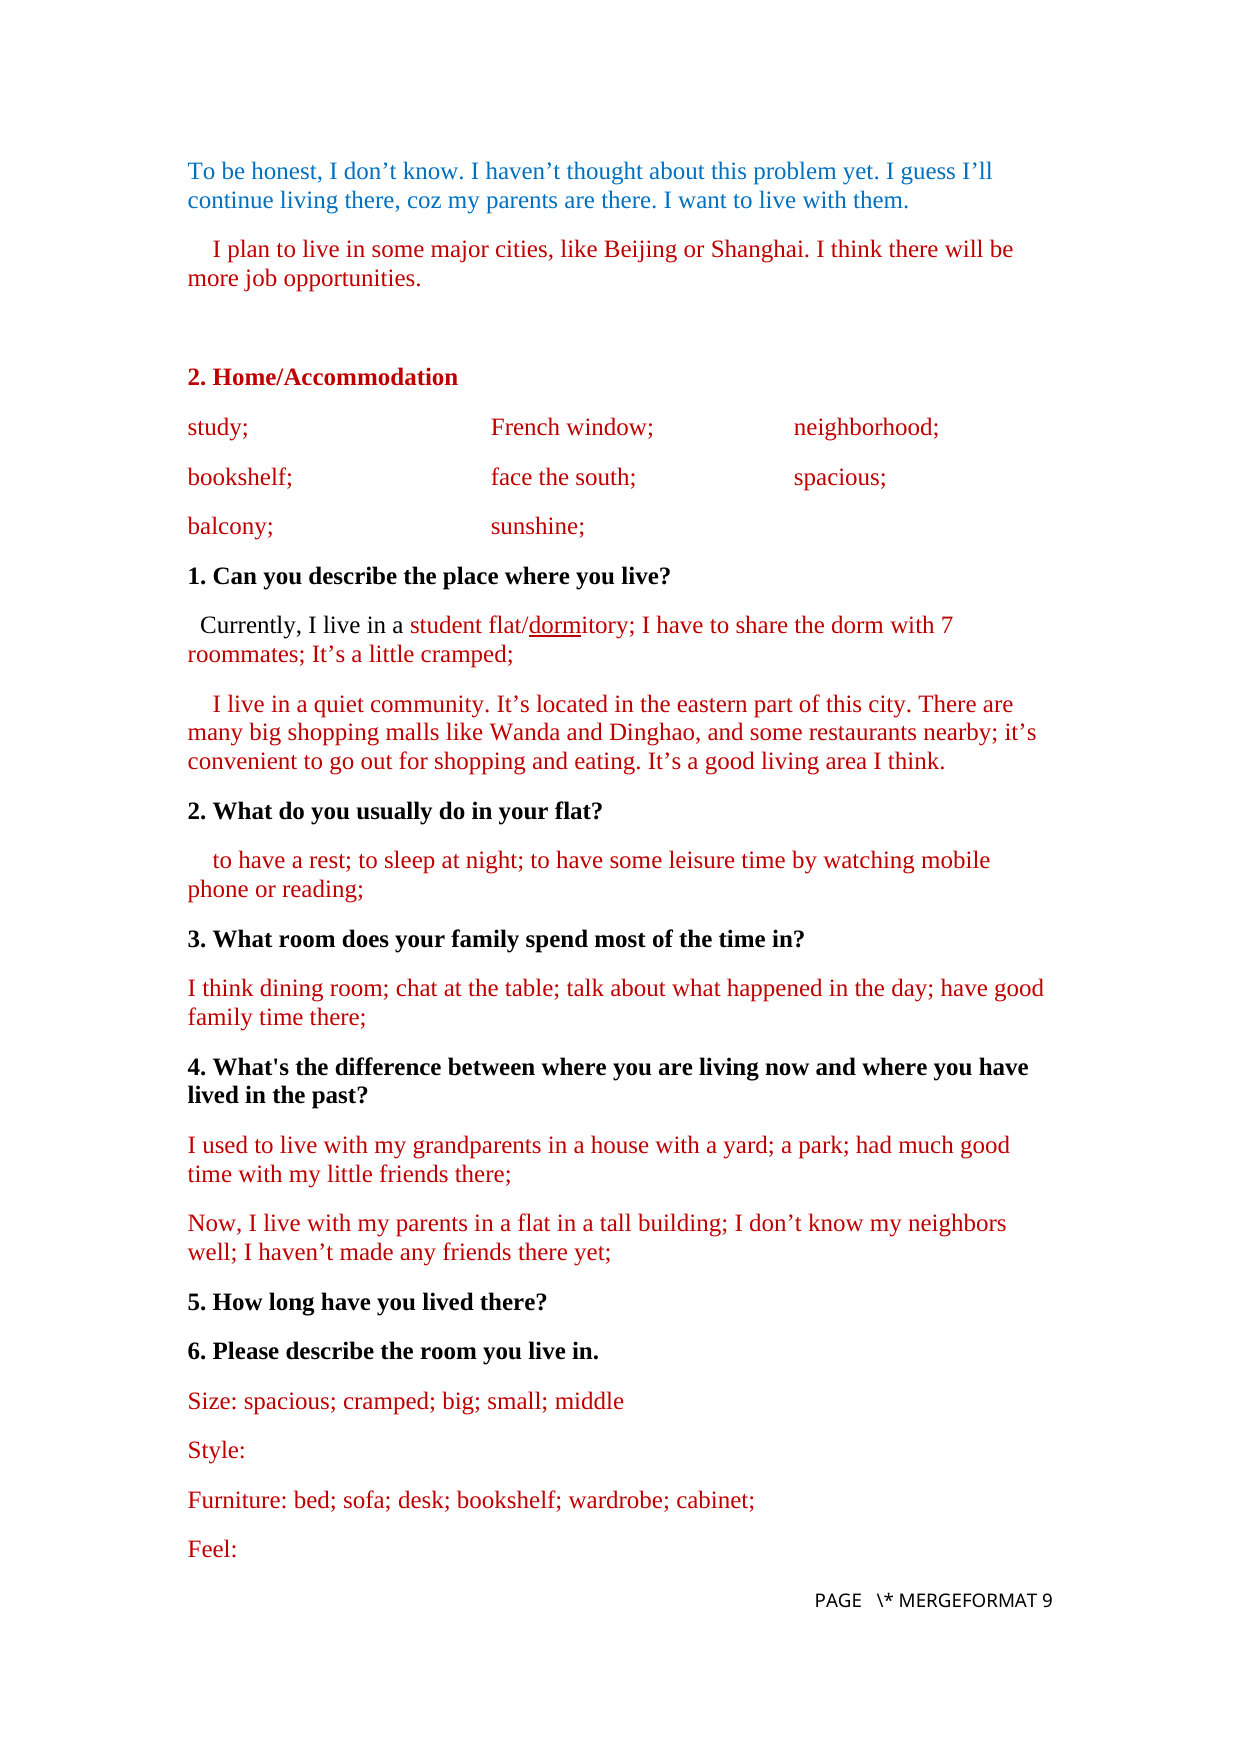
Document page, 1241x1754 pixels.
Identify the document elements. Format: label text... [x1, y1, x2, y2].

list What room does your family spend most of the time in? [187, 924, 1053, 952]
text French window; [491, 412, 749, 441]
text Size: spacious; cramped; big; small; middle [187, 1386, 1053, 1414]
text Feel: [187, 1534, 1053, 1563]
text Now, I live with my parents in a flat in a tall building; I don’t know my neighbors well; I haven’t made any friends there yet; [187, 1208, 1053, 1266]
text spacious; [794, 462, 1053, 490]
text study; [187, 412, 446, 441]
list What do you usually do in your flat? [187, 796, 1053, 824]
text Furniture: bed; sofa; desk; bookshelf; wardrobe; cabinet; [187, 1485, 1053, 1514]
text face the south; [491, 462, 749, 490]
text 2. Home/Accommodation [187, 362, 1053, 391]
text neighborhood; [794, 412, 1053, 441]
text I live in a quiet community. It’s located in the eastern part of this city. There are many big shopping malls like Wanda and Dinghao, and some restaurants nearby; it’s convenient to go out for shopping and eating. It’s a good living area I think. [187, 689, 1053, 775]
text To be honest, I don’t know. I haven’t thought about this problem yet. I guess I’ll continue living there, coz my parents are there. I want to live with them. [187, 156, 1053, 214]
text I think dining room; chat at the table; talk about what happened in the day; have good family time there; [187, 973, 1053, 1031]
text Currently, I live in a student flat/dormitory; I have to share the dorm with 7 roommates; It’s a little cramped; [187, 610, 1053, 668]
text balcony; [187, 511, 446, 540]
text Style: [187, 1435, 1053, 1464]
text to have a rest; to sleep at night; to have some leisure time by watching mobile phone or reading; [187, 845, 1053, 903]
text sunshine; [491, 511, 749, 540]
text I plan to live in some major cities, like Beijing or Shanghai. I think there will be more job opportunities. [187, 234, 1053, 292]
text 6. Please describe the room you live in. [187, 1336, 1053, 1365]
text 5. How long have you lived there? [187, 1287, 1053, 1315]
text I used to live with my grandparents in a house with a yard; a park; had much good time with my little friends there; [187, 1130, 1053, 1187]
list What's the difference between where you are living now and where you have lived in the past? [187, 1052, 1053, 1109]
text bookshelf; [187, 462, 446, 490]
list Can you describe the place where you live? [187, 561, 1053, 589]
